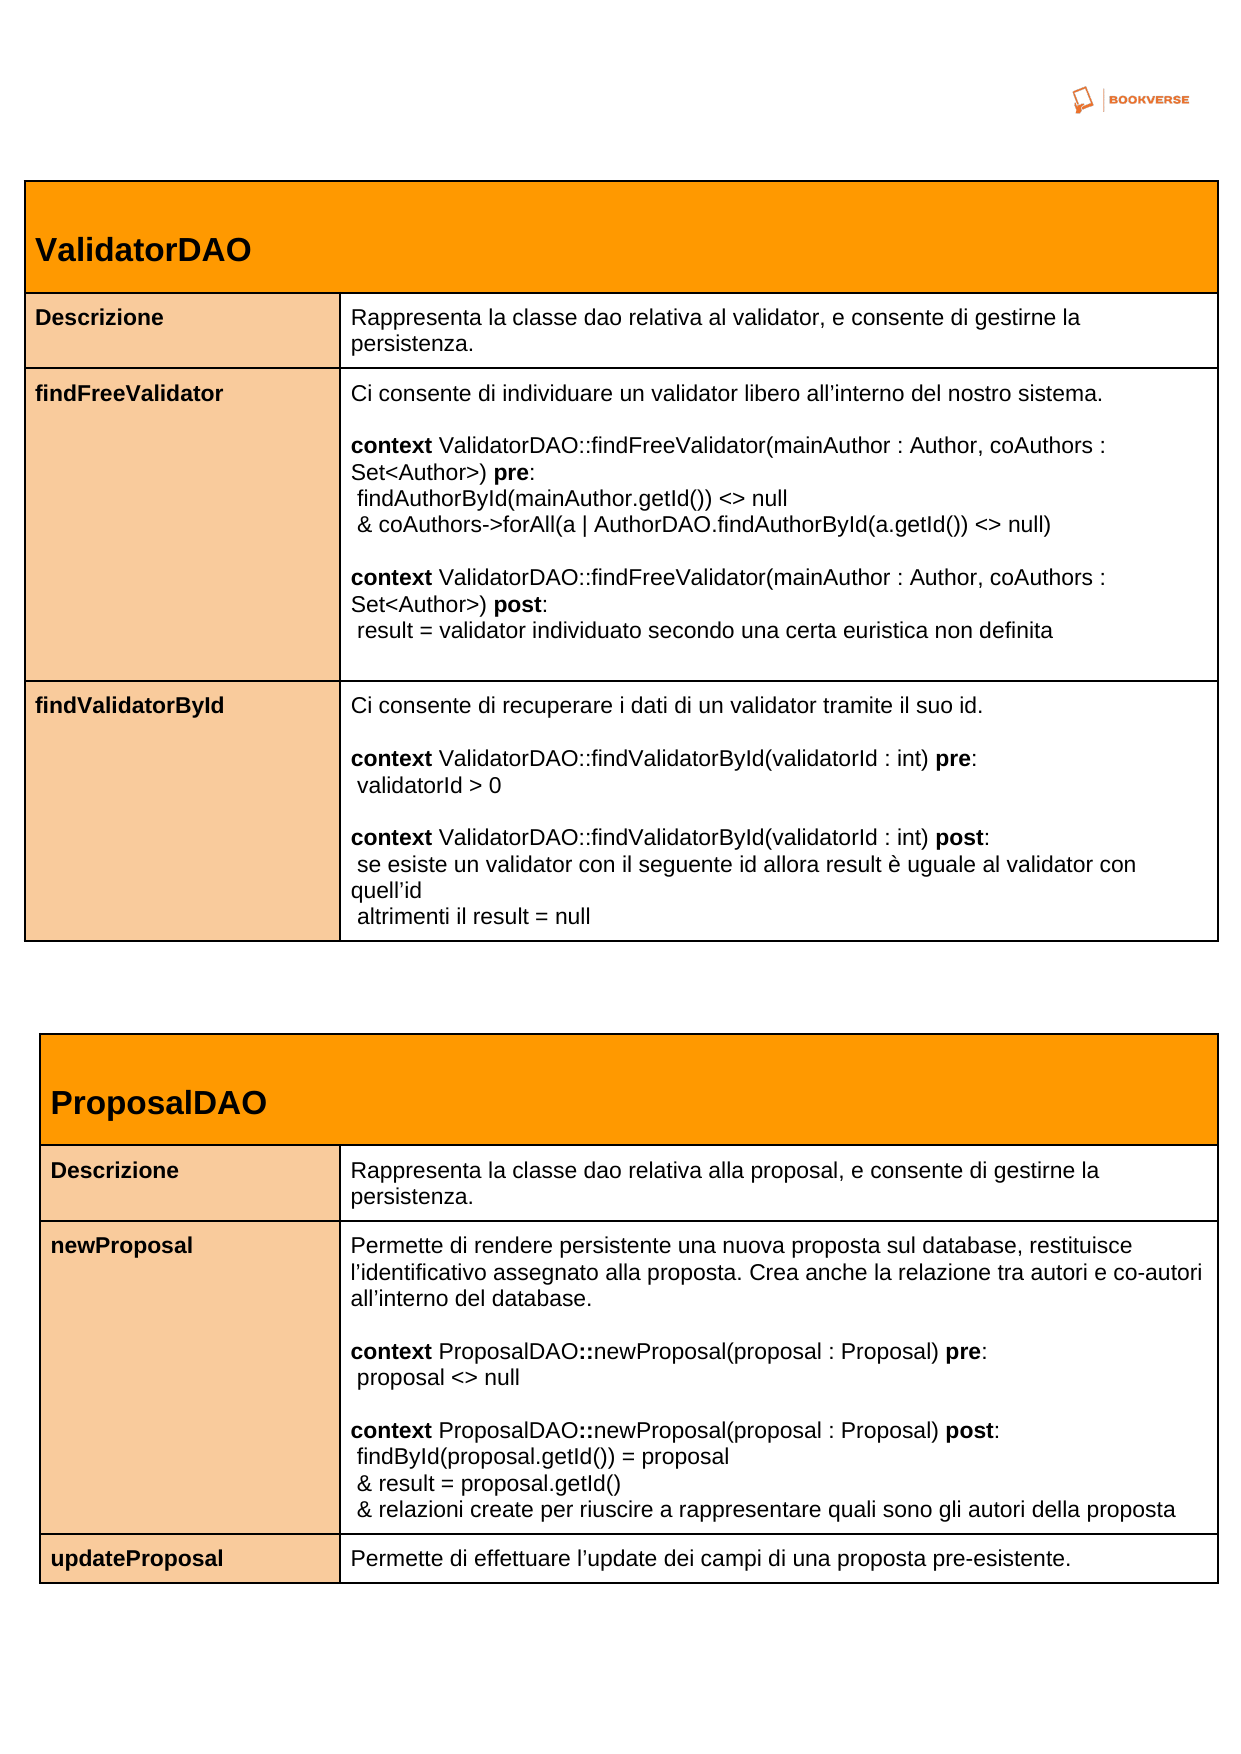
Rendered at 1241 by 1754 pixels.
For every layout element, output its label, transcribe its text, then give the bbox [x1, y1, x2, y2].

table_header ValidatorDAO [26, 182, 1217, 292]
table_cell updateProposal [41, 1535, 339, 1582]
table_cell Rappresenta la classe dao relativa al validator, e consente di gestirne la persistenza. [341, 294, 1217, 367]
table_cell findValidatorById [26, 682, 339, 940]
table_cell newProposal [41, 1222, 339, 1533]
table_cell findFreeValidator [26, 369, 339, 680]
table_header ProposalDAO [41, 1035, 1217, 1144]
table_cell Descrizione [26, 294, 339, 367]
table_cell Rappresenta la classe dao relativa alla proposal, e consente di gestirne la persistenza. [341, 1146, 1217, 1220]
table_cell Descrizione [41, 1146, 339, 1220]
table_cell Permette di rendere persistente una nuova proposta sul database, restituisce l’identificativo assegnato alla proposta. Crea anche la relazione tra autori e co-autori all’interno del database. context ProposalDAO::newProposal(proposal : Proposal) pre: proposal <> null context ProposalDAO::newProposal(proposal : Proposal) post: findById(proposal.getId()) = proposal & result = proposal.getId() & relazioni create per riuscire a rappresentare quali sono gli autori della proposta [341, 1222, 1217, 1533]
picture [1050, 18, 1212, 180]
table_cell Ci consente di recuperare i dati di un validator tramite il suo id. context ValidatorDAO::findValidatorById(validatorId : int) pre: validatorId > 0 context ValidatorDAO::findValidatorById(validatorId : int) post: se esiste un validator con il seguente id allora result è uguale al validator con quell’id altrimenti il result = null [341, 682, 1217, 940]
table_cell Ci consente di individuare un validator libero all’interno del nostro sistema. context ValidatorDAO::findFreeValidator(mainAuthor : Author, coAuthors : Set<Author>) pre: findAuthorById(mainAuthor.getId()) <> null & coAuthors->forAll(a | AuthorDAO.findAuthorById(a.getId()) <> null) context ValidatorDAO::findFreeValidator(mainAuthor : Author, coAuthors : Set<Author>) post: result = validator individuato secondo una certa euristica non definita [341, 369, 1217, 680]
